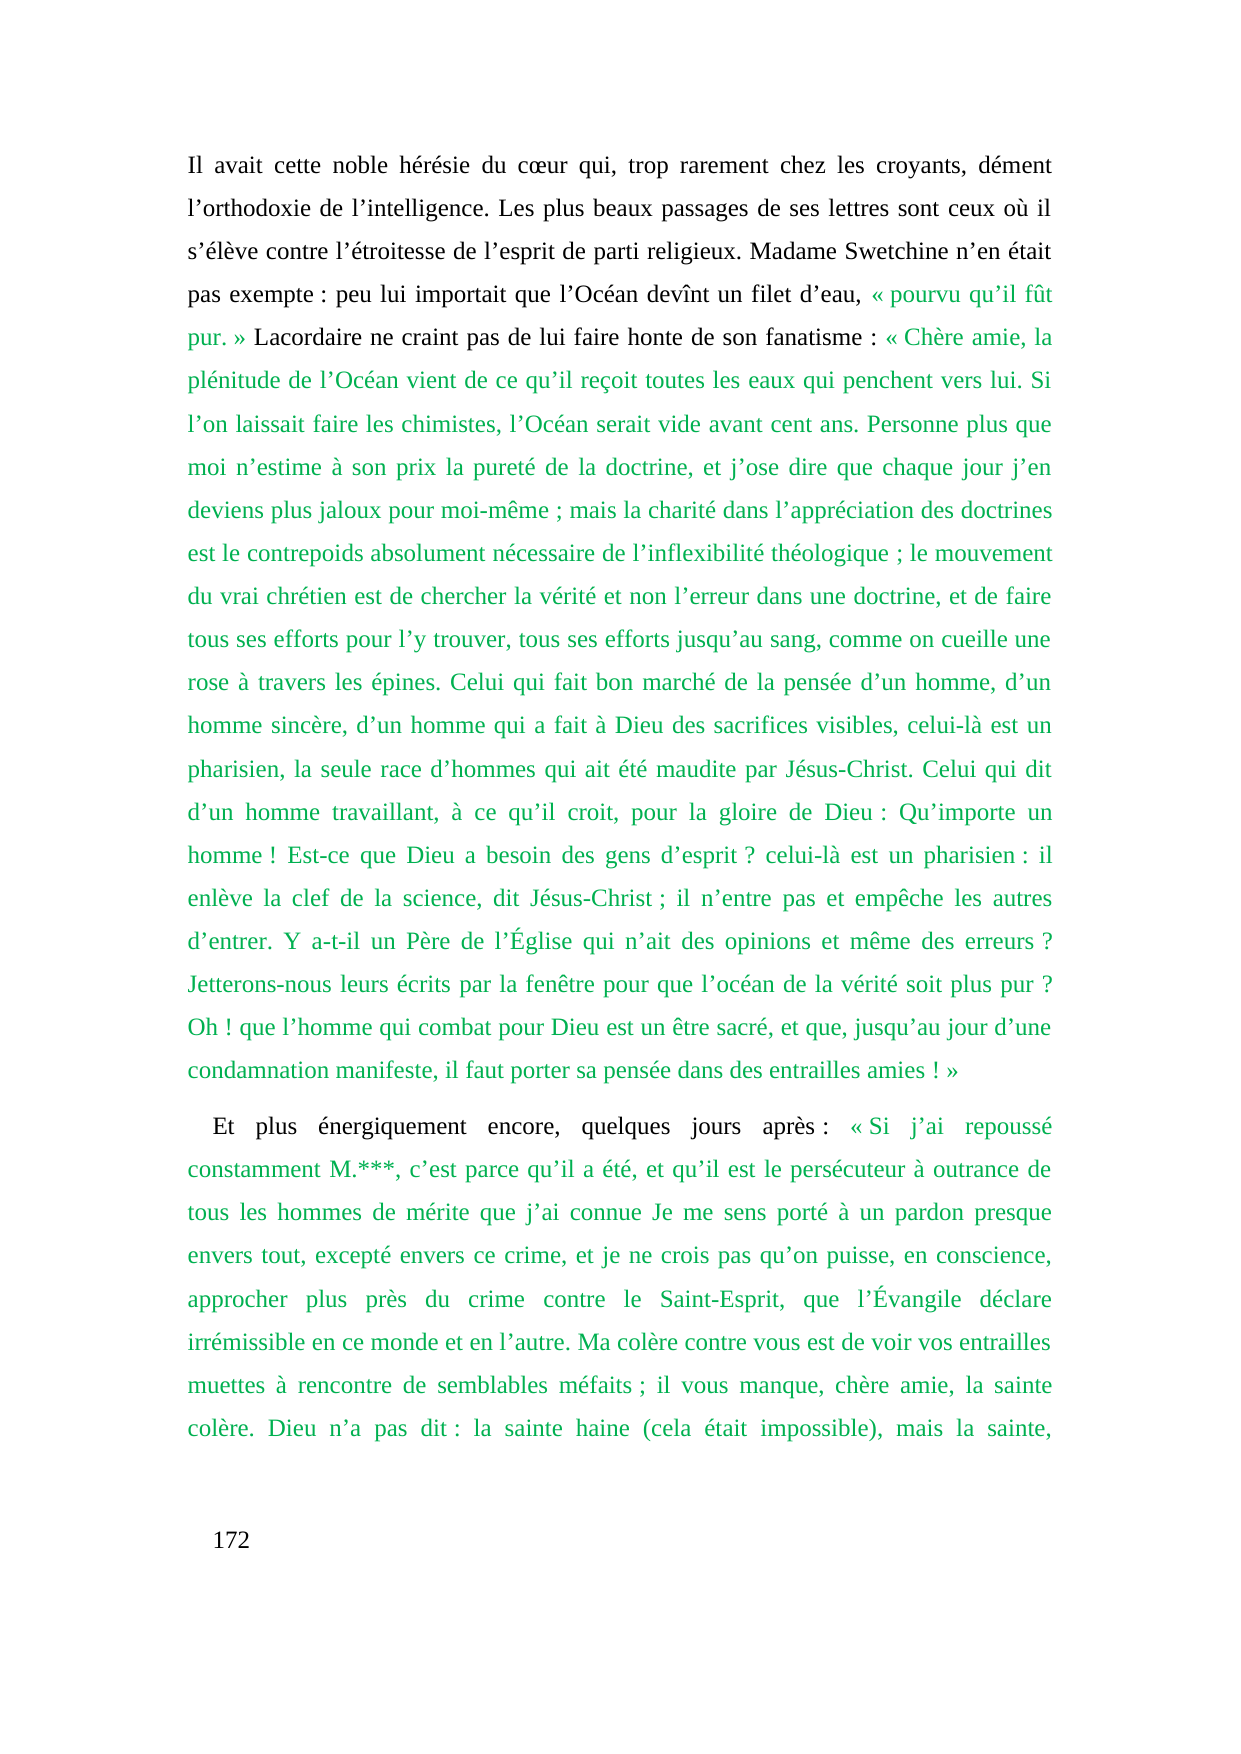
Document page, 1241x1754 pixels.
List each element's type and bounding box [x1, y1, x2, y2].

text [187, 150, 1053, 1084]
text [187, 1111, 1053, 1442]
